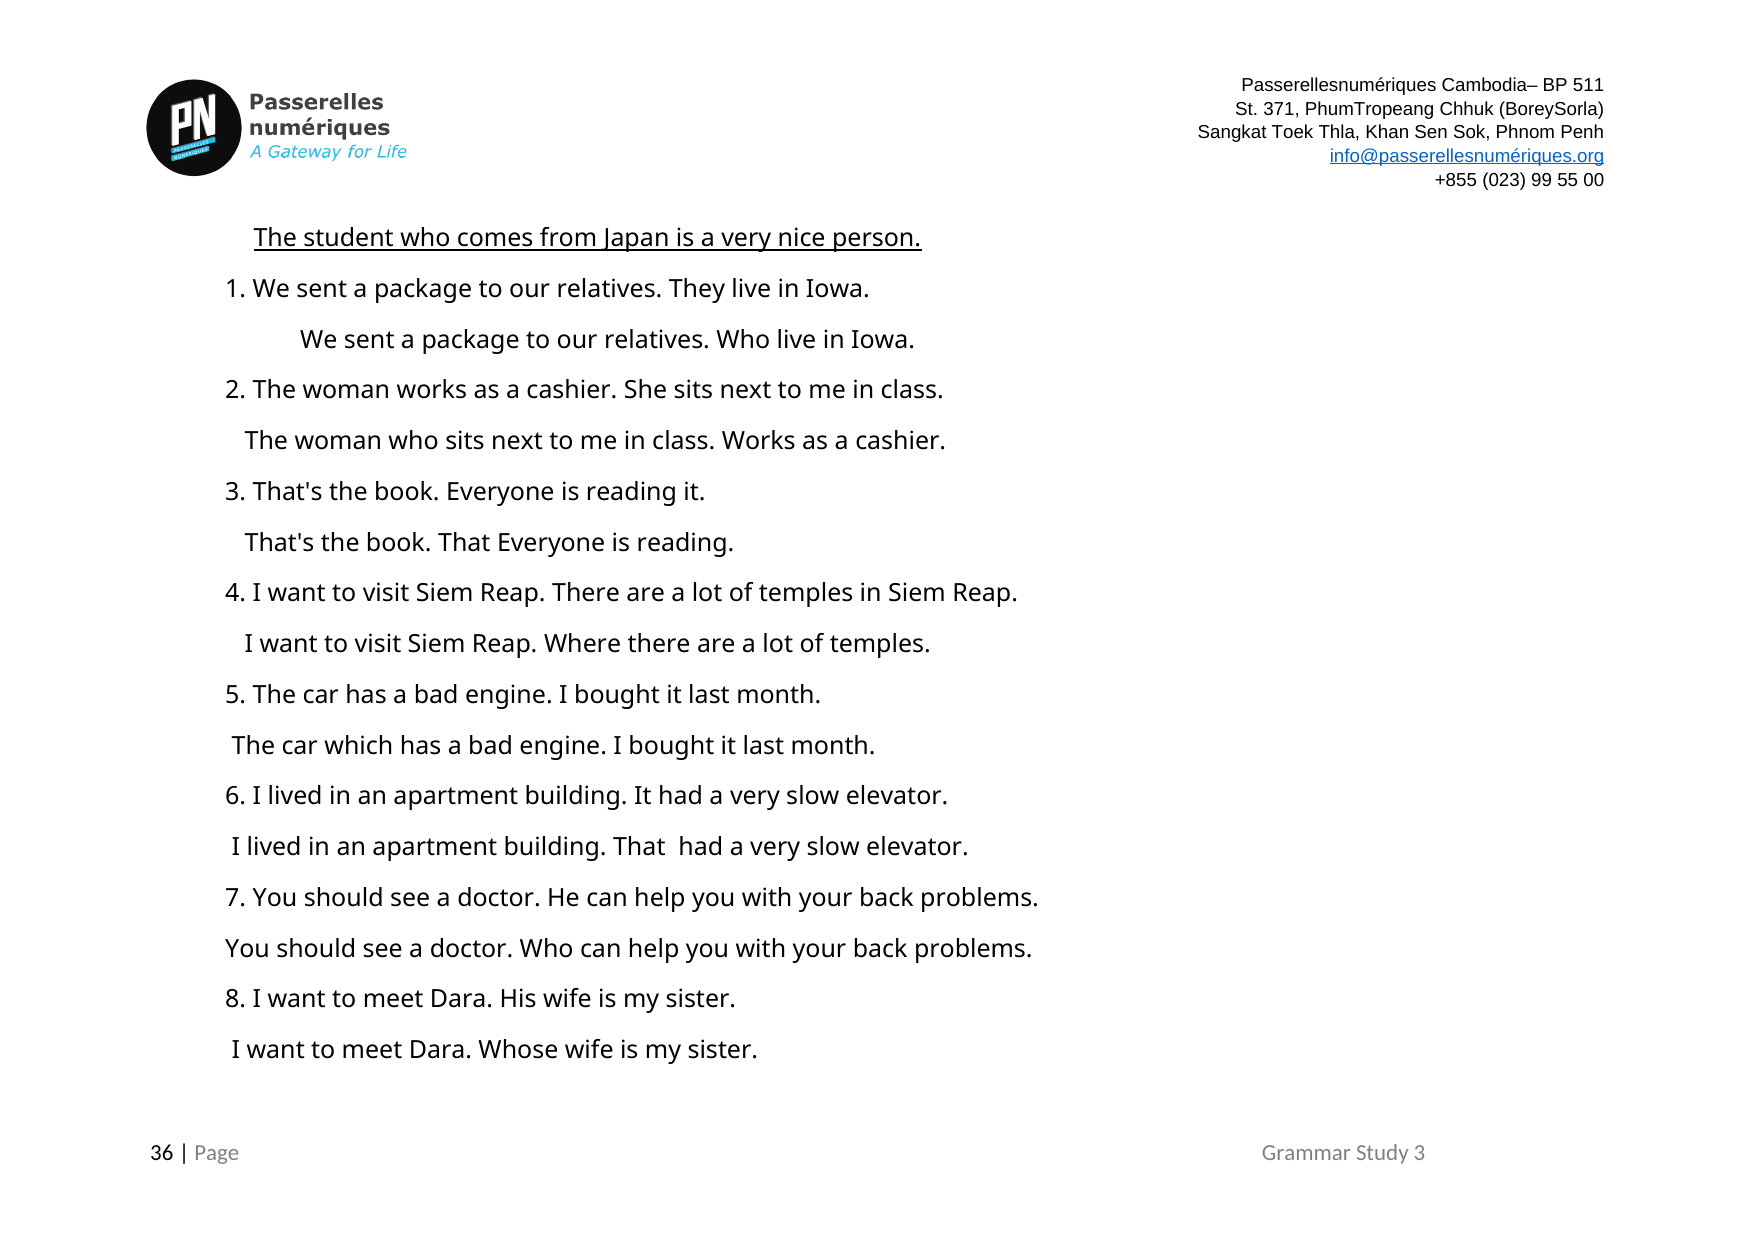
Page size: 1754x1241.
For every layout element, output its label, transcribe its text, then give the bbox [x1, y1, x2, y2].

text That's the book. That Everyone is reading. [225, 524, 1604, 558]
text You should see a doctor. Who can help you with your back problems. [225, 930, 1604, 964]
text 3. That's the book. Everyone is reading it. [225, 474, 1604, 508]
text 1. We sent a package to our relatives. They live in Iowa. [225, 271, 1604, 305]
text The student who comes from Japan is a very nice person. [150, 220, 1604, 254]
text I want to meet Dara. Whose wife is my sister. [225, 1032, 1604, 1066]
text I lived in an apartment building. That had a very slow elevator. [225, 829, 1604, 863]
text 8. I want to meet Dara. His wife is my sister. [225, 981, 1604, 1015]
text 7. You should see a doctor. He can help you with your back problems. [225, 879, 1604, 913]
text 4. I want to visit Siem Reap. There are a lot of temples in Siem Reap. [225, 575, 1604, 609]
picture [145, 78, 418, 177]
text The car which has a bad engine. I bought it last month. [225, 727, 1604, 761]
text We sent a package to our relatives. Who live in Iowa. [225, 321, 1604, 356]
text 5. The car has a bad engine. I bought it last month. [225, 677, 1604, 711]
text 2. The woman works as a cashier. She sits next to me in class. [225, 372, 1604, 406]
text 6. I lived in an apartment building. It had a very slow elevator. [225, 778, 1604, 812]
text I want to visit Siem Reap. Where there are a lot of temples. [225, 626, 1604, 660]
text The woman who sits next to me in class. Works as a cashier. [225, 423, 1604, 457]
